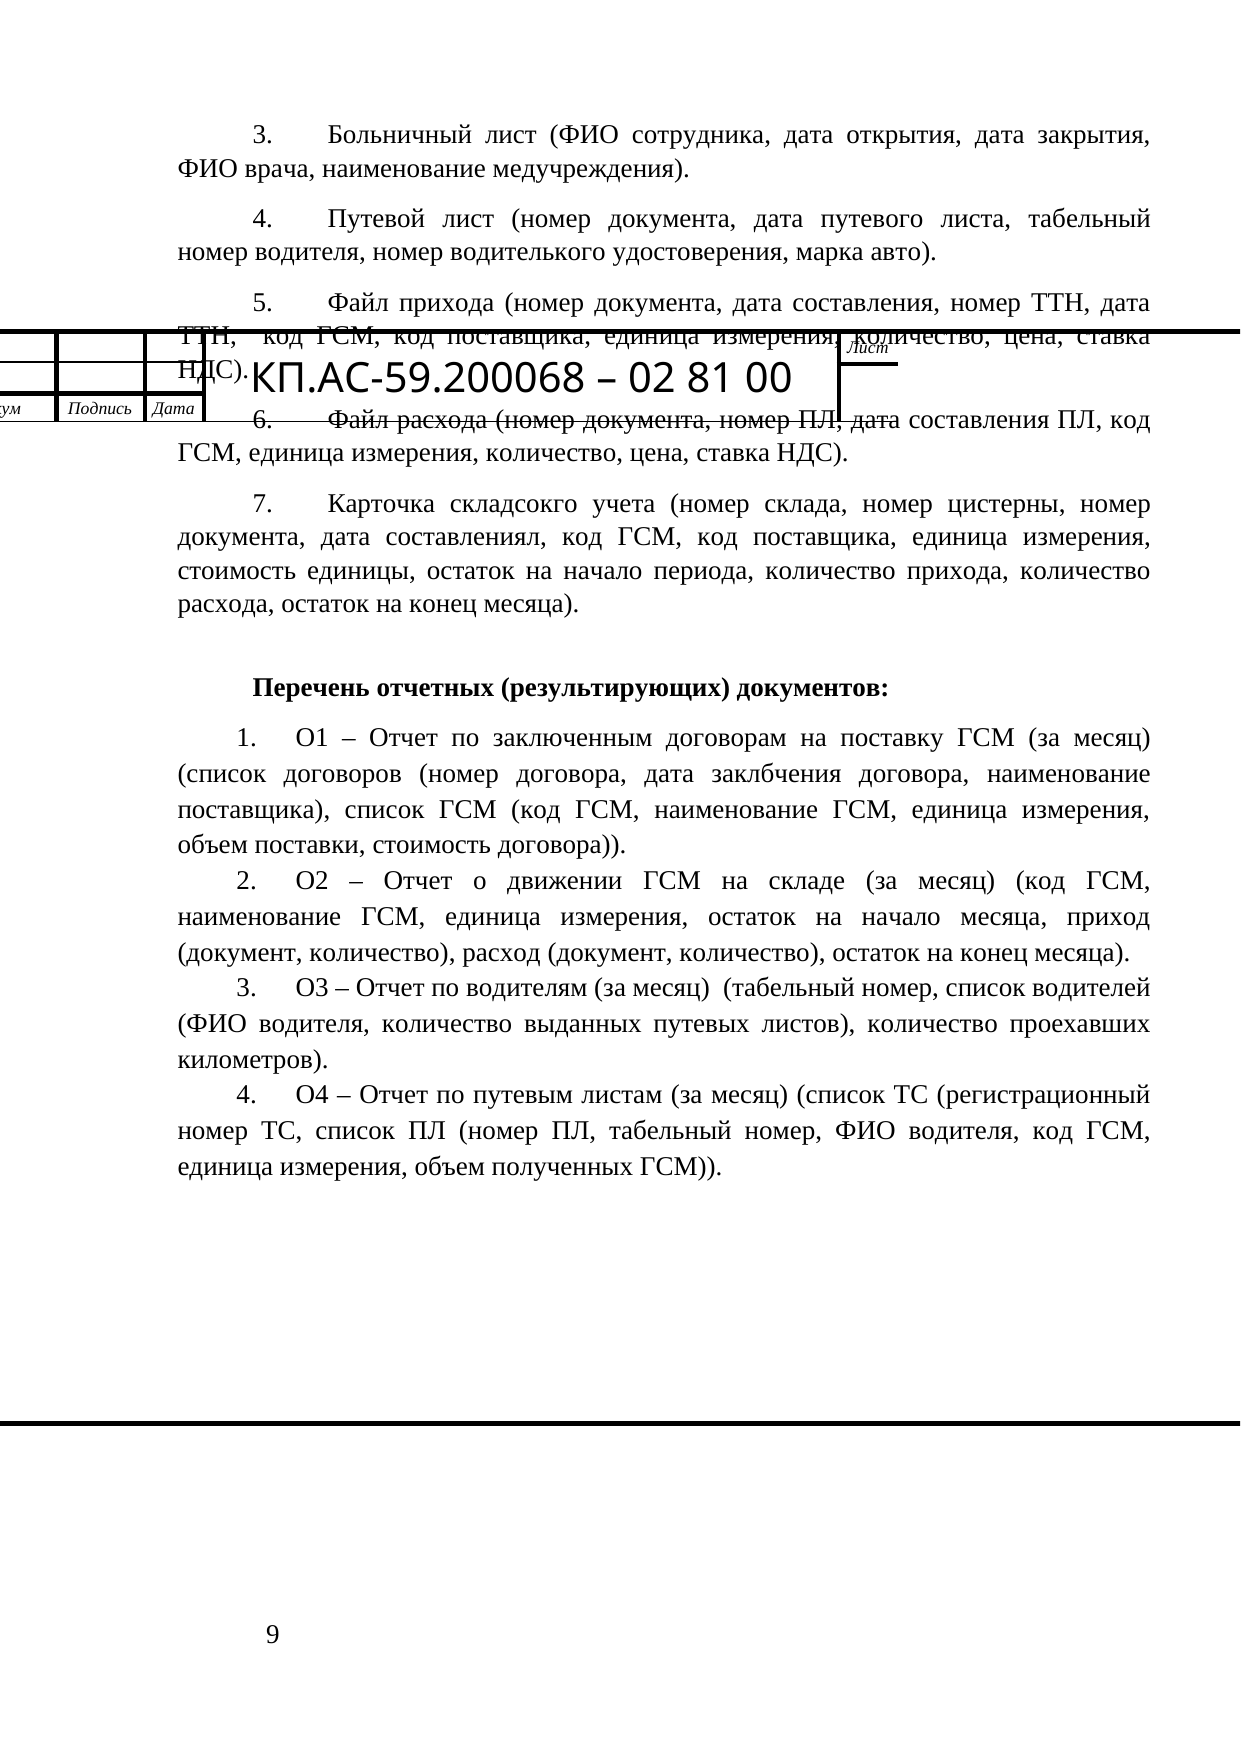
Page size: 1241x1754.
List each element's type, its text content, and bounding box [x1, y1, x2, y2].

text 7. Карточка складсокго учета (номер склада, номер цистерны, номер документа, дата составлениял, код ГСМ, код поставщика, единица измерения, стоимость единицы, остаток на начало периода, количество прихода, количество расхода, остаток на конец месяца). [177, 487, 1152, 618]
text 5. Файл прихода (номер документа, дата составления, номер ТТН, дата ТТН, код ГСМ, код поставщика, единица измерения, количество, цена, ставка НДС). [177, 286, 1152, 384]
text 2. О2 – Отчет о движении ГСМ на складе (за месяц) (код ГСМ, наименование ГСМ, единица измерения, остаток на начало месяца, приход (документ, количество), расход (документ, количество), остаток на конец месяца). [177, 864, 1152, 967]
text 6. Файл расхода (номер документа, номер ПЛ, дата составления ПЛ, код ГСМ, единица измерения, количество, цена, ставка НДС). [177, 403, 1152, 468]
text 4. О4 – Отчет по путевым листам (за месяц) (список ТС (регистрационный номер ТС, список ПЛ (номер ПЛ, табельный номер, ФИО водителя, код ГСМ, единица измерения, объем полученных ГСМ)). [177, 1078, 1152, 1181]
text 3. Больничный лист (ФИО сотрудника, дата открытия, дата закрытия, ФИО врача, наименование медучреждения). [177, 118, 1152, 183]
text 3. О3 – Отчет по водителям (за месяц) (табельный номер, список водителей (ФИО водителя, количество выданных путевых листов), количество проехавших километров). [177, 971, 1152, 1074]
text Перечень отчетных (результирующих) документов: [252, 637, 1152, 702]
text 4. Путевой лист (номер документа, дата путевого листа, табельный номер водителя, номер водителького удостоверения, марка автo). [177, 202, 1152, 267]
text 1. О1 – Отчет по заключенным договорам на поставку ГСМ (за месяц) (список договоров (номер договора, дата заклбчения договора, наименование поставщика), список ГСМ (код ГСМ, наименование ГСМ, единица измерения, объем поставки, стоимость договора)). [177, 721, 1152, 859]
